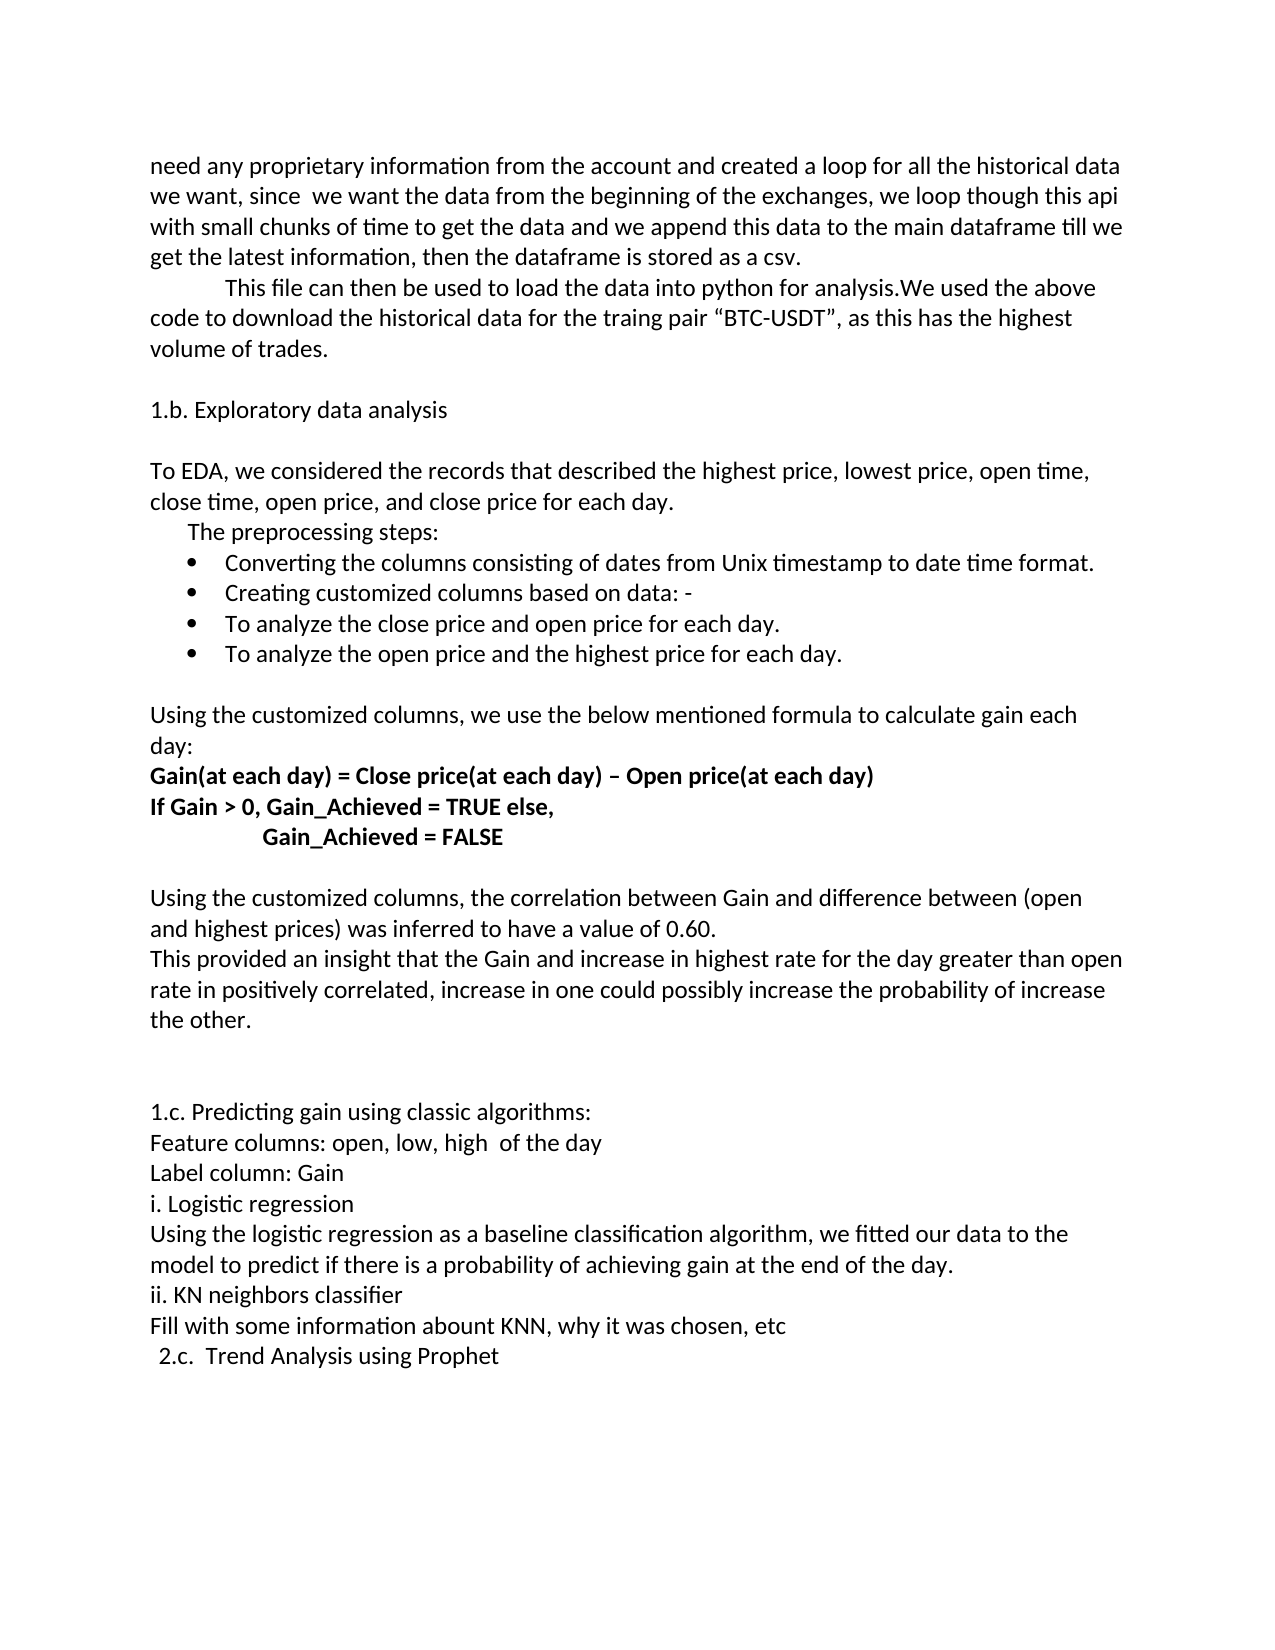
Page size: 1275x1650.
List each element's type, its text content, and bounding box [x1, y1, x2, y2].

list Creating customized columns based on data: - [187, 577, 1125, 608]
text 2.c. Trend Analysis using Prophet [150, 1340, 1125, 1371]
text Label column: Gain [150, 1157, 1125, 1188]
text Gain(at each day) = Close price(at each day) – Open price(at each day) [150, 760, 1125, 791]
text 1.b. Exploratory data analysis [150, 394, 1125, 425]
text Fill with some information abount KNN, why it was chosen, etc [150, 1310, 1125, 1340]
text To EDA, we considered the records that described the highest price, lowest price, open time, close time, open price, and close price for each day. [150, 455, 1125, 516]
text If Gain > 0, Gain_Achieved = TRUE else, [150, 791, 1125, 821]
text 1.c. Predicting gain using classic algorithms: [150, 1096, 1125, 1127]
list To analyze the close price and open price for each day. [187, 608, 1125, 638]
text The preprocessing steps: [150, 516, 1125, 547]
list Converting the columns consisting of dates from Unix timestamp to date time format. [187, 547, 1125, 577]
text i. Logistic regression [150, 1188, 1125, 1218]
text Feature columns: open, low, high of the day [150, 1127, 1125, 1157]
list To analyze the open price and the highest price for each day. [187, 638, 1125, 669]
text This provided an insight that the Gain and increase in highest rate for the day greater than open rate in positively correlated, increase in one could possibly increase the probability of increase the other. [150, 943, 1125, 1035]
text This file can then be used to load the data into python for analysis.We used the above code to download the historical data for the traing pair “BTC-USDT”, as this has the highest volume of trades. [150, 272, 1125, 364]
text Using the customized columns, we use the below mentioned formula to calculate gain each day: [150, 699, 1125, 760]
text Using the customized columns, the correlation between Gain and difference between (open and highest prices) was inferred to have a value of 0.60. [150, 882, 1125, 943]
text ii. KN neighbors classifier [150, 1279, 1125, 1310]
text Gain_Achieved = FALSE [225, 821, 1125, 852]
